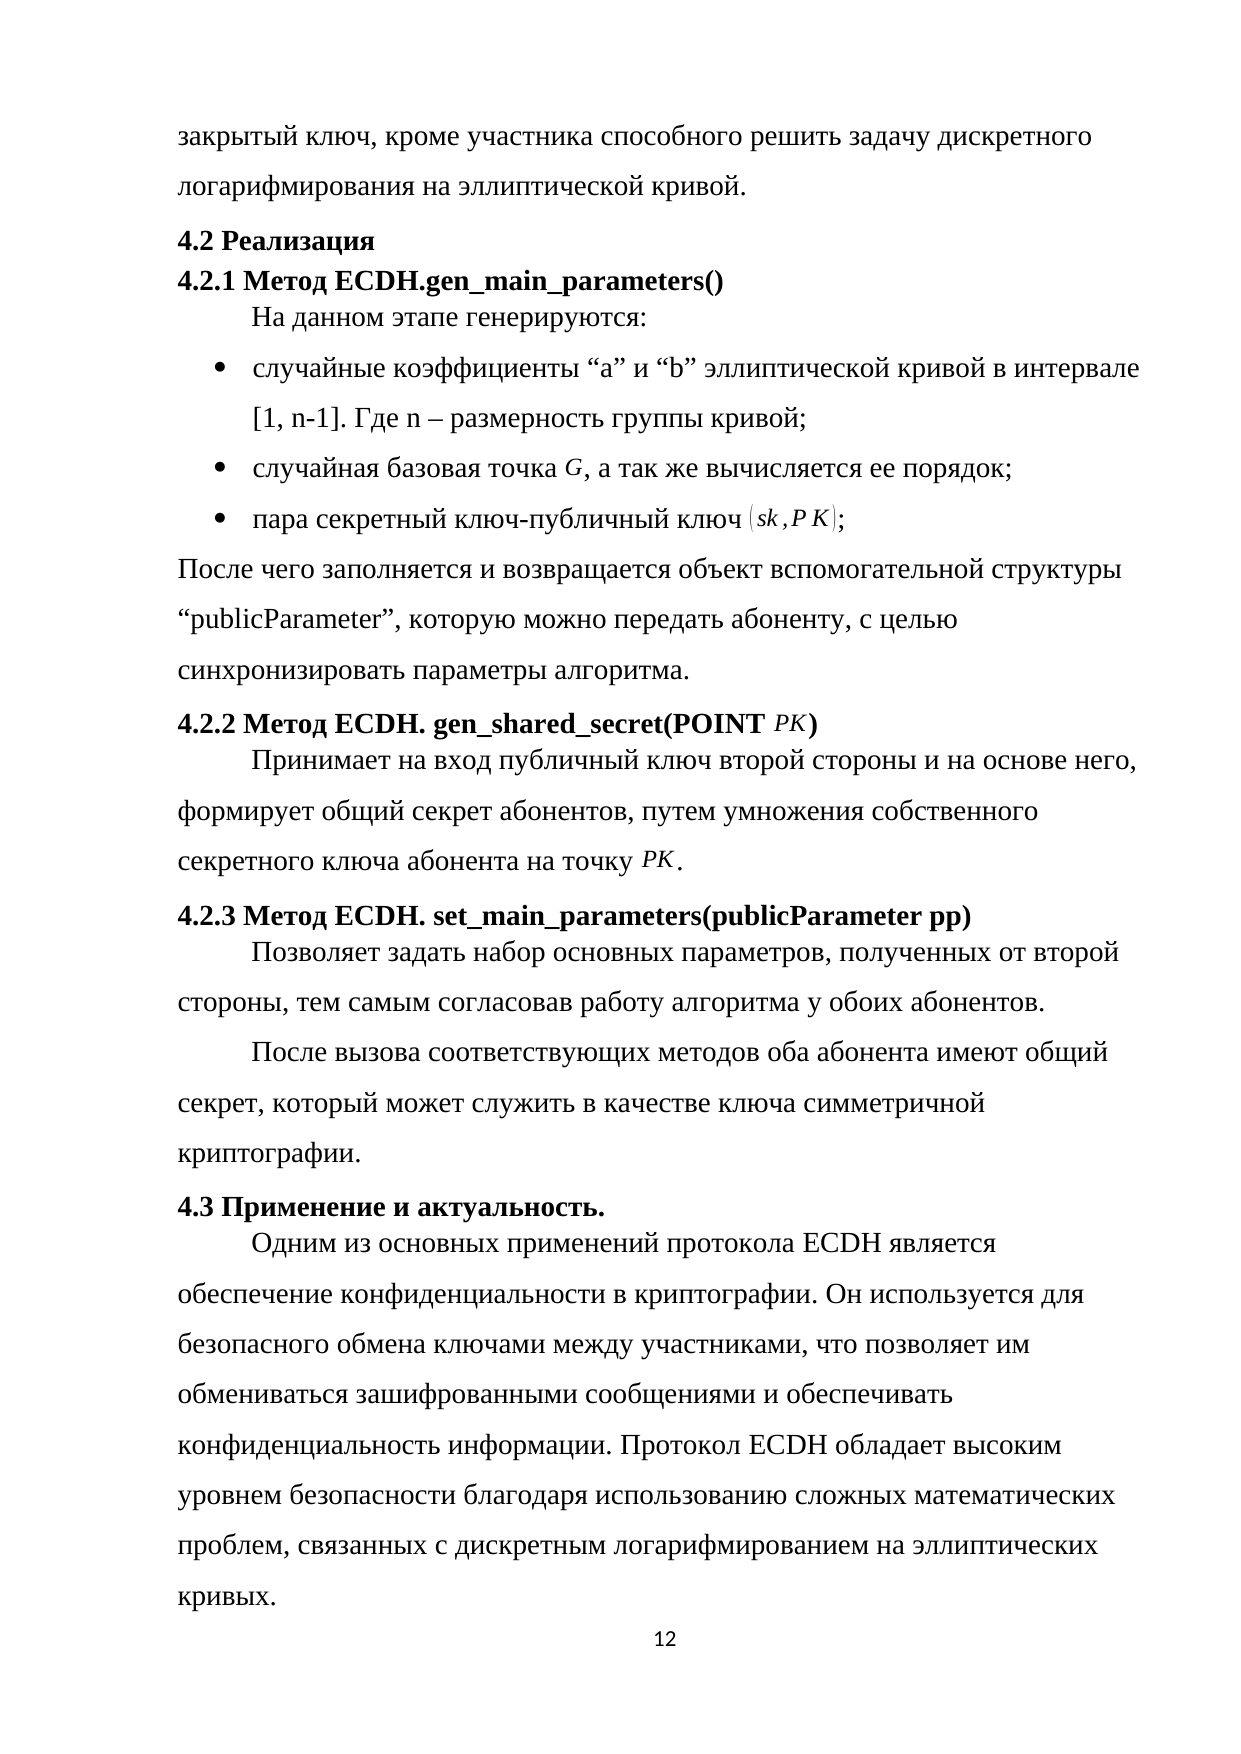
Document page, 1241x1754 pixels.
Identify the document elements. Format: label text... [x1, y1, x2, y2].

text После вызова соответствующих методов оба абонента имеют общий секрет, который может служить в качестве ключа симметричной криптографии. [177, 1034, 1152, 1168]
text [177, 118, 1152, 202]
list случайная базовая точка , а так же вычисляется ее порядок; [215, 450, 1152, 484]
list случайные коэффициенты “a” и “b” эллиптической кривой в интервале [1, n-1]. Где n – размерность группы кривой; [215, 350, 1152, 434]
text Принимает на вход публичный ключ второй стороны и на основе него, формирует общий секрет абонентов, путем умножения собственного секретного ключа абонента на точку . [177, 742, 1152, 877]
subtitle 4.2.2 Метод ECDH. gen_shared_secret(POINT ) [177, 706, 1152, 740]
text На данном этапе генерируются: [177, 299, 1152, 333]
text Одним из основных применений протокола ECDH является обеспечение конфиденциальности в криптографии. Он используется для безопасного обмена ключами между участниками, что позволяет им обмениваться зашифрованными сообщениями и обеспечивать конфиденциальность информации. Протокол ECDH обладает высоким уровнем безопасности благодаря использованию сложных математических проблем, связанных с дискретным логарифмированием на эллиптических кривых. [177, 1226, 1152, 1611]
subtitle 4.2.1 Метод ECDH.gen_main_parameters() [177, 263, 1152, 297]
text Позволяет задать набор основных параметров, полученных от второй стороны, тем самым согласовав работу алгоритма у обоих абонентов. [177, 934, 1152, 1018]
subtitle 4.3 Применение и актуальность. [177, 1189, 1152, 1223]
subtitle 4.2 Реализация [177, 223, 1152, 256]
subtitle 4.2.3 Метод ECDH. set_main_parameters(publicParameter pp) [177, 898, 1152, 931]
list пара секретный ключ-публичный ключ ; [215, 501, 1152, 534]
text После чего заполняется и возвращается объект вспомогательной структуры “publicParameter”, которую можно передать абоненту, с целью синхронизировать параметры алгоритма. [177, 551, 1152, 685]
